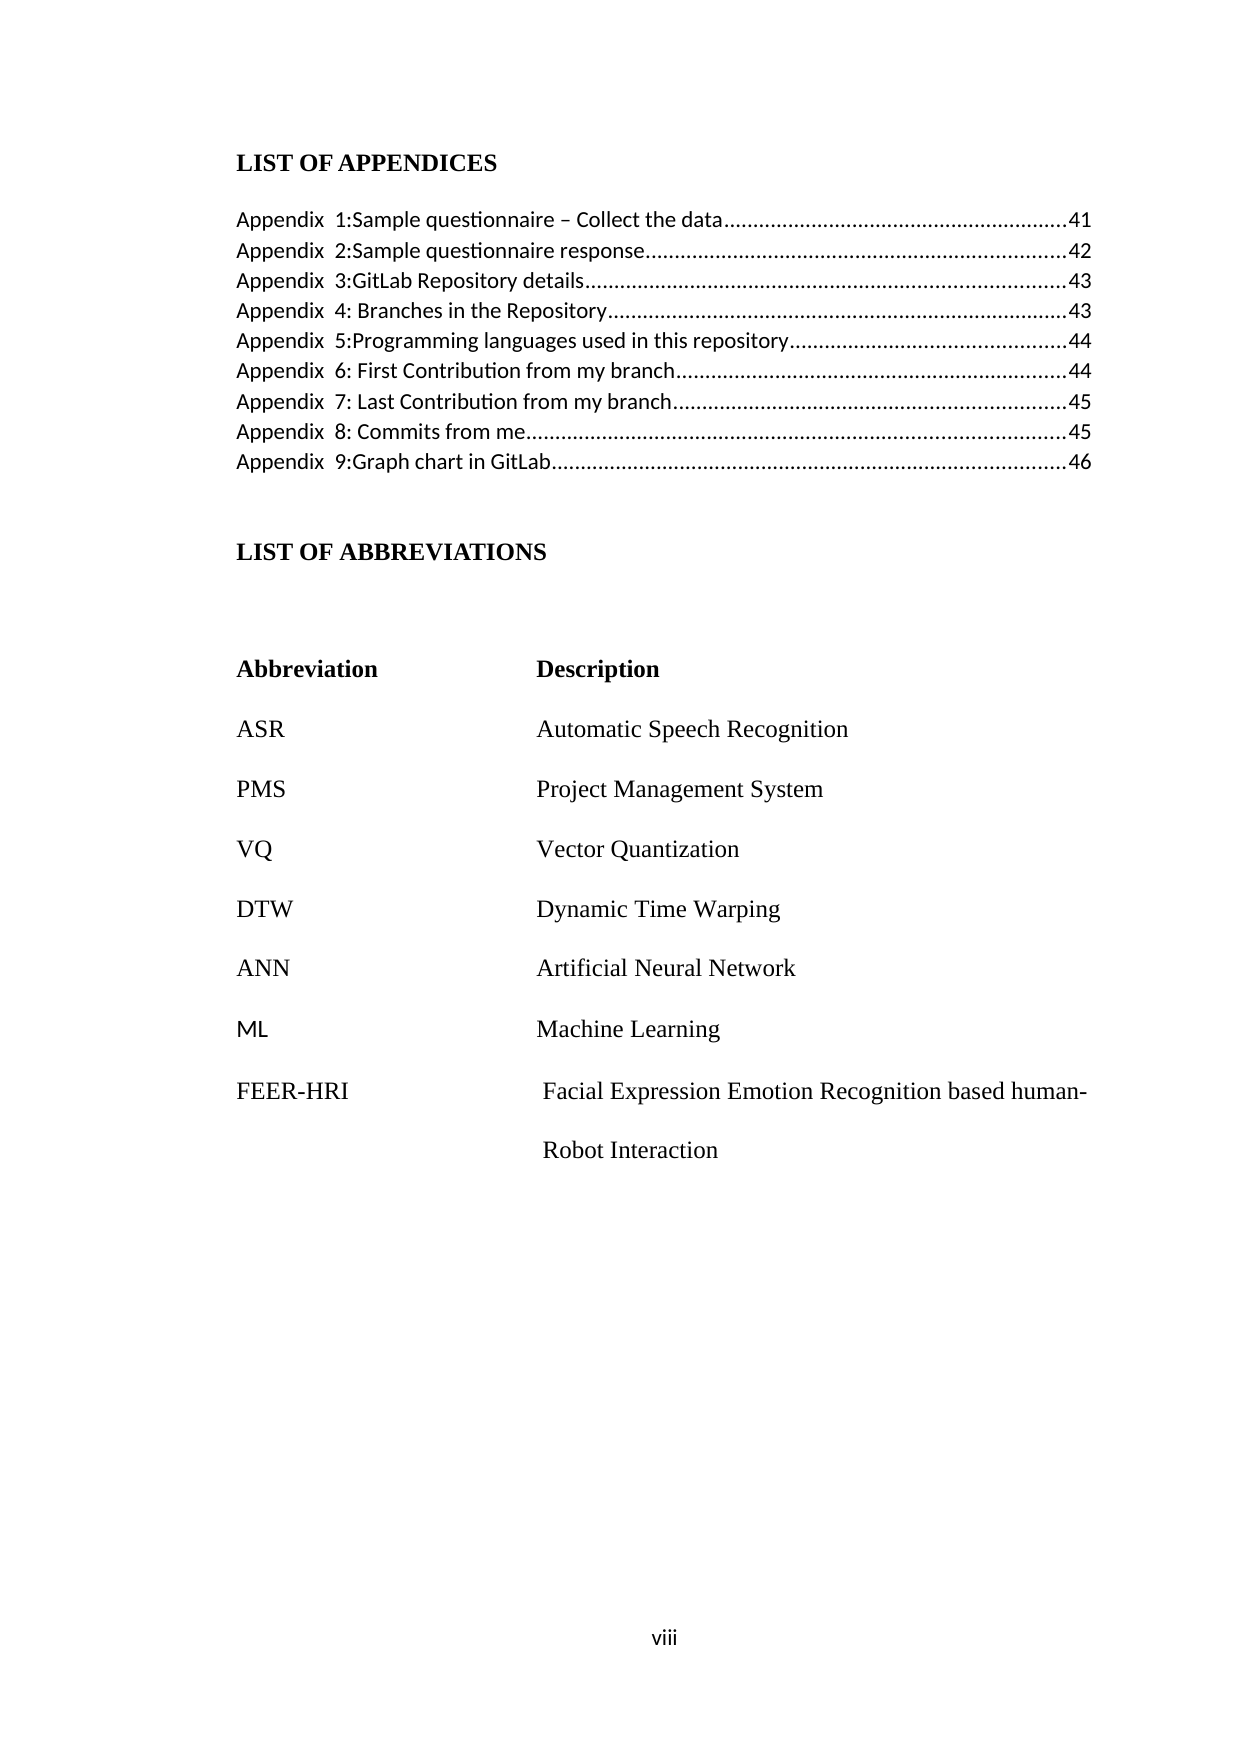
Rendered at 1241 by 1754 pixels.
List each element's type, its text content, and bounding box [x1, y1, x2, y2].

text Appendix 1:Sample questionnaire – Collect the data 41 [236, 206, 1092, 234]
text FEER-HRI Facial Expression Emotion Recognition based human- [236, 1076, 1092, 1104]
subtitle LIST OF APPENDICES [236, 148, 1092, 176]
text Abbreviation Description [236, 654, 1092, 683]
text Appendix 6: First Contribution from my branch 44 [236, 357, 1092, 385]
text Robot Interaction [236, 1136, 1092, 1164]
text ML Machine Learning [236, 1013, 1092, 1044]
text ASR Automatic Speech Recognition [236, 714, 1092, 743]
text Appendix 7: Last Contribution from my branch 45 [236, 387, 1092, 415]
text Appendix 3:GitLab Repository details 43 [236, 266, 1092, 294]
text PMS Project Management System [236, 774, 1092, 803]
text Appendix 4: Branches in the Repository 43 [236, 296, 1092, 324]
text Appendix 8: Commits from me 45 [236, 417, 1092, 445]
text VQ Vector Quantization [236, 834, 1092, 863]
text ANN Artificial Neural Network [236, 953, 1092, 982]
text Appendix 2:Sample questionnaire response 42 [236, 236, 1092, 264]
text Appendix 9:Graph chart in GitLab 46 [236, 447, 1092, 475]
text Appendix 5:Programming languages used in this repository 44 [236, 326, 1092, 354]
text DTW Dynamic Time Warping [236, 894, 1092, 922]
subtitle LIST OF ABBREVIATIONS [236, 537, 1092, 566]
